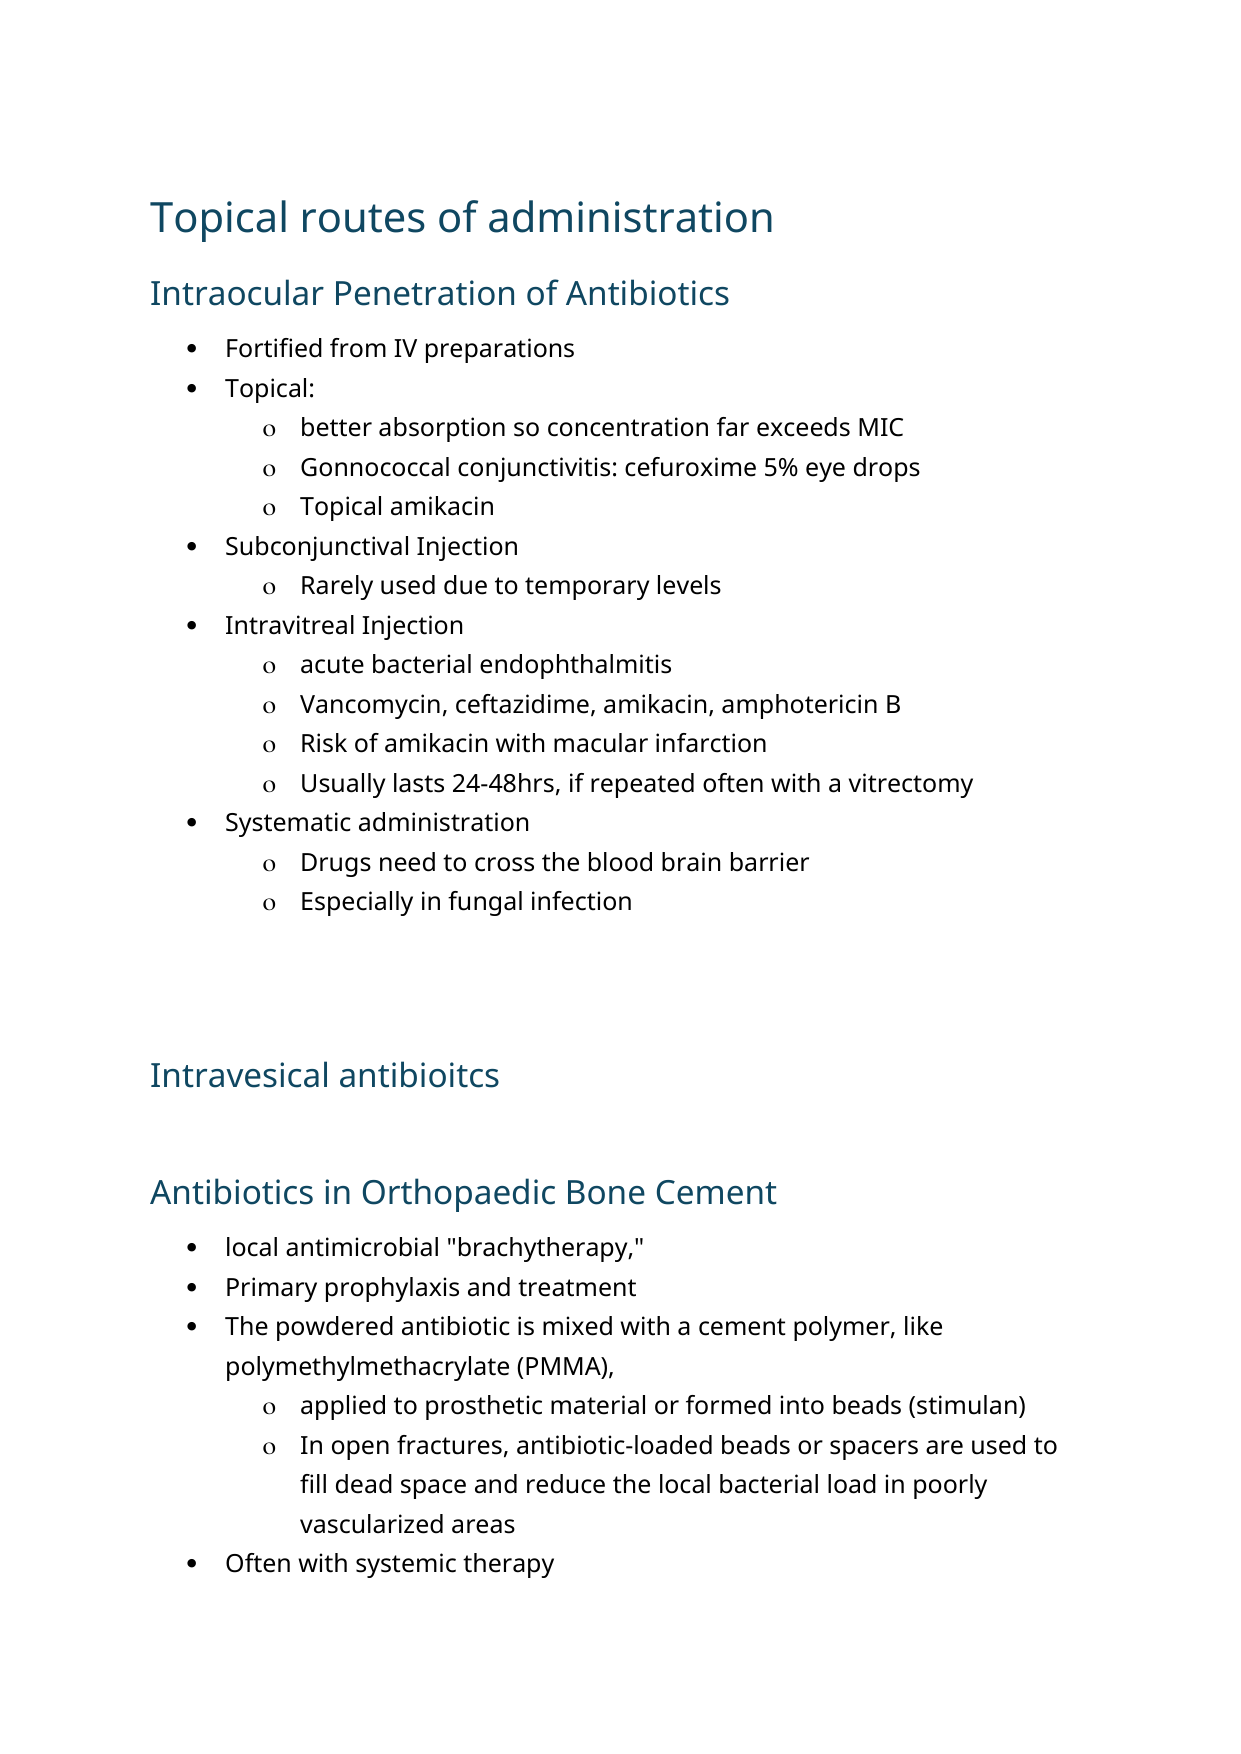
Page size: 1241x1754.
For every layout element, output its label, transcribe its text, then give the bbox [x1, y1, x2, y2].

list applied to prosthetic material or formed into beads (stimulan) [262, 1388, 1090, 1422]
list The powdered antibiotic is mixed with a cement polymer, like polymethylmethacrylate (PMMA), [187, 1309, 1090, 1383]
list Risk of amikacin with macular infarction [262, 726, 1090, 760]
list Fortified from IV preparations [187, 331, 1090, 365]
subtitle Antibiotics in Orthopaedic Bone Cement [150, 1169, 1090, 1214]
list Intravitreal Injection [187, 607, 1090, 641]
list Systematic administration [187, 805, 1090, 839]
list Drugs need to cross the blood brain barrier [262, 844, 1090, 878]
list Often with systemic therapy [187, 1546, 1090, 1580]
list Subconjunctival Injection [187, 528, 1090, 562]
subtitle Intraocular Penetration of Antibiotics [150, 270, 1090, 315]
list Rarely used due to temporary levels [262, 568, 1090, 602]
list Topical amikacin [262, 489, 1090, 523]
list local antimicrobial "brachytherapy," [187, 1230, 1090, 1264]
list Primary prophylaxis and treatment [187, 1269, 1090, 1304]
list Vancomycin, ceftazidime, amikacin, amphotericin B [262, 686, 1090, 720]
subtitle Intravesical antibioitcs [150, 1052, 1090, 1097]
list Especially in fungal infection [262, 884, 1090, 918]
list acute bacterial endophthalmitis [262, 647, 1090, 681]
list better absorption so concentration far exceeds MIC [262, 410, 1090, 444]
list Usually lasts 24-48hrs, if repeated often with a vitrectomy [262, 765, 1090, 799]
subtitle Topical routes of administration [150, 187, 1090, 244]
list In open fractures, antibiotic-loaded beads or spacers are used to fill dead space and reduce the local bacterial load in poorly vascularized areas [262, 1427, 1090, 1541]
list Topical: [187, 370, 1090, 404]
list Gonnococcal conjunctivitis: cefuroxime 5% eye drops [262, 449, 1090, 483]
